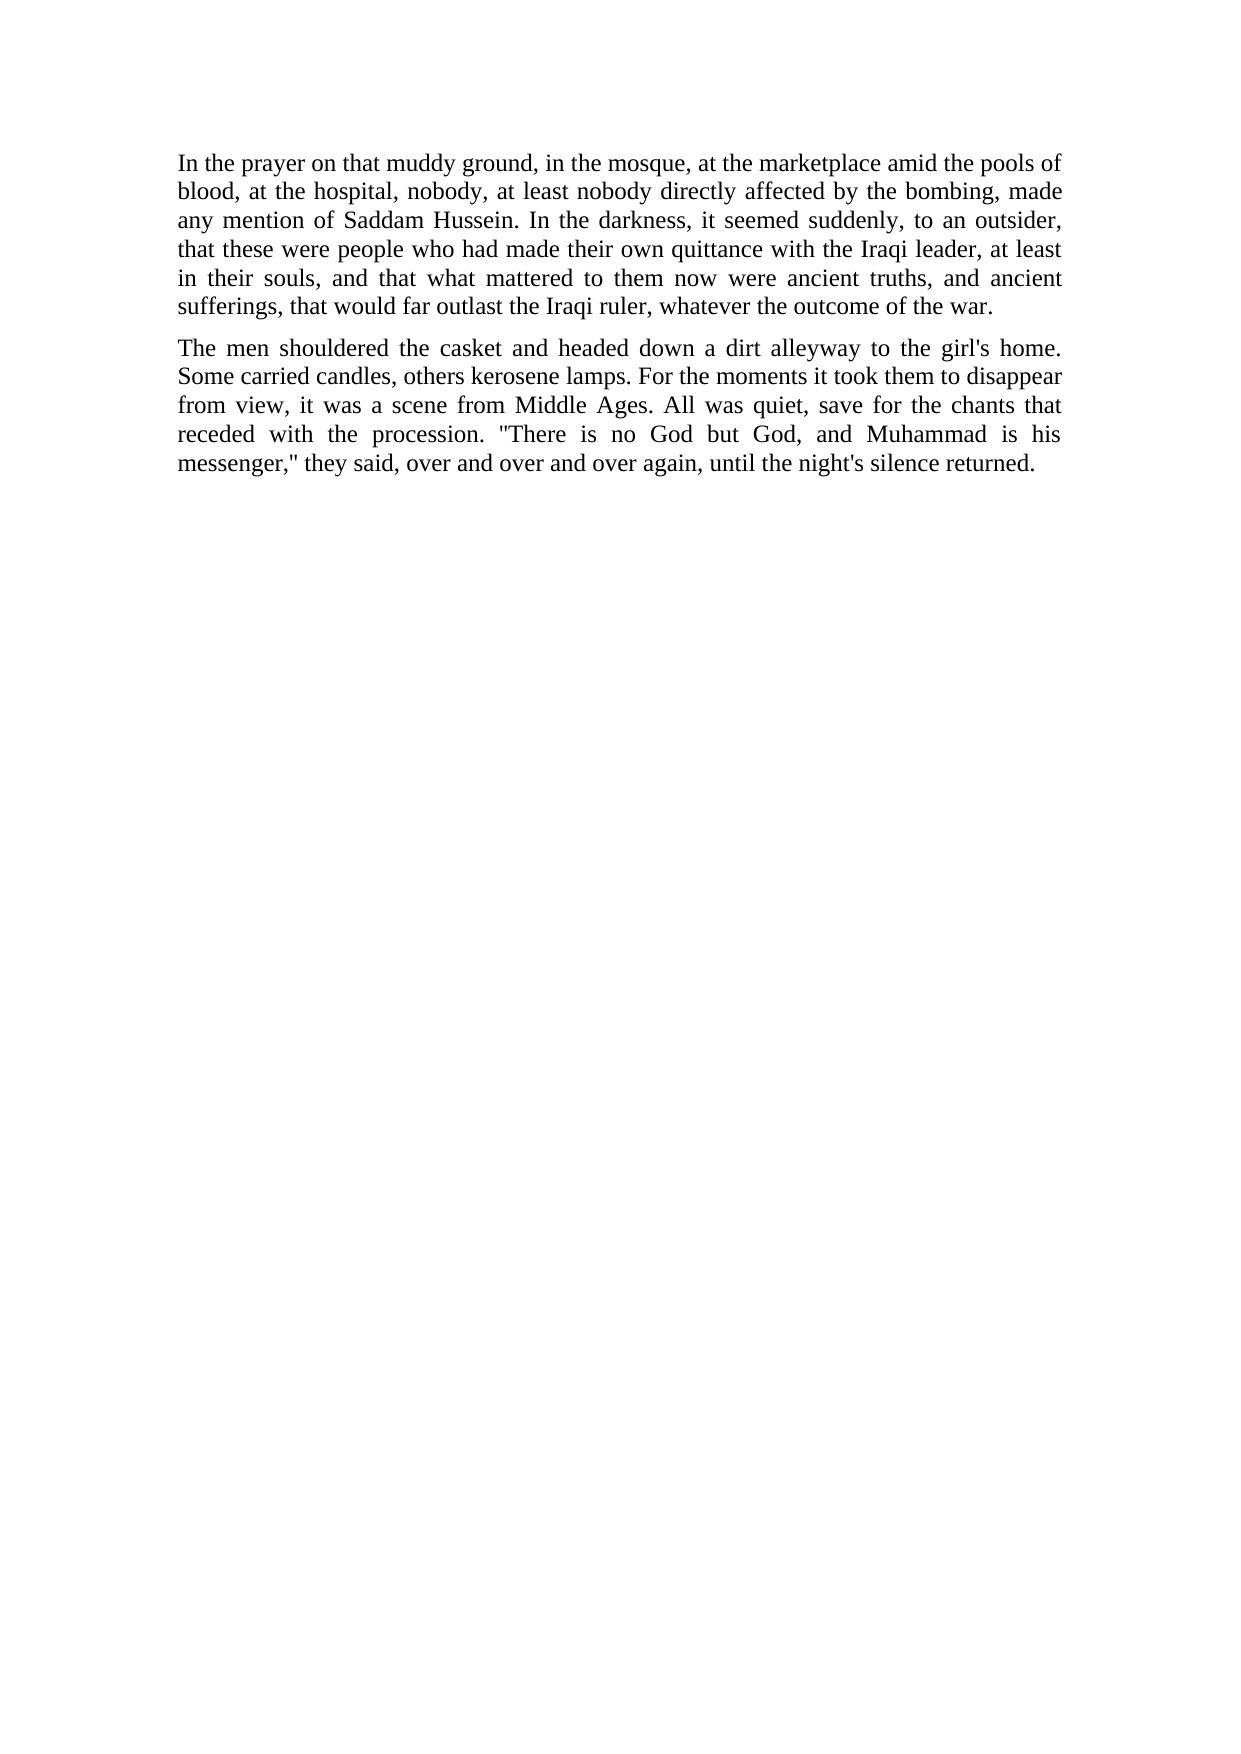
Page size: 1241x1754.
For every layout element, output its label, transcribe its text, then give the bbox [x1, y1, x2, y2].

text The men shouldered the casket and headed down a dirt alleyway to the girl's home. Some carried candles, others kerosene lamps. For the moments it took them to disappear from view, it was a scene from Middle Ages. All was quiet, save for the chants that receded with the procession. ''There is no God but God, and Muhammad is his messenger,'' they said, over and over and over again, until the night's silence returned. [177, 333, 1063, 476]
text In the prayer on that muddy ground, in the mosque, at the marketplace amid the pools of blood, at the hospital, nobody, at least nobody directly affected by the bombing, made any mention of Saddam Hussein. In the darkness, it seemed suddenly, to an outsider, that these were people who had made their own quittance with the Iraqi leader, at least in their souls, and that what mattered to them now were ancient truths, and ancient sufferings, that would far outlast the Iraqi ruler, whatever the outcome of the war. [177, 148, 1063, 320]
